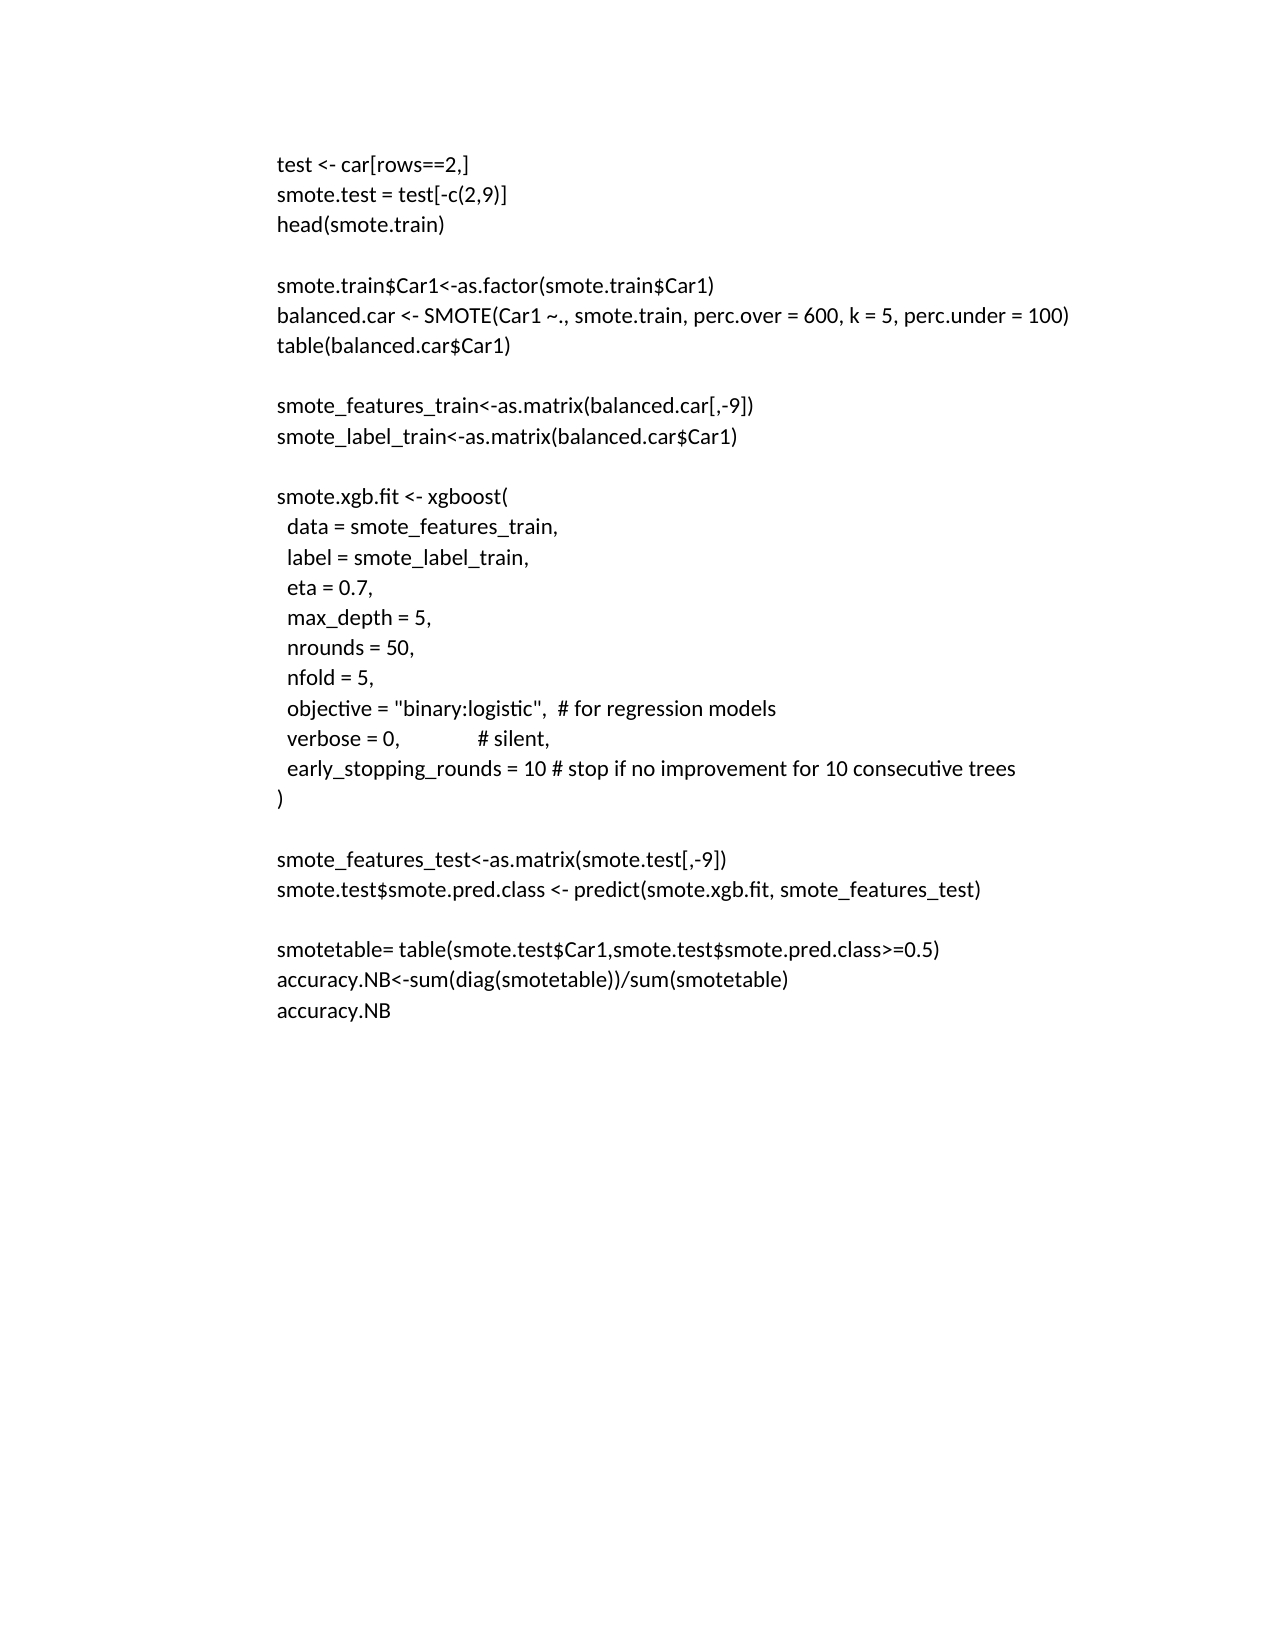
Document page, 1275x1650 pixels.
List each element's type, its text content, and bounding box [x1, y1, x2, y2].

list smote_features_train<-as.matrix(balanced.car[,-9]) [277, 392, 1125, 420]
list smote.train$Car1<-as.factor(smote.train$Car1) [277, 271, 1125, 299]
list smote.test = test[-c(2,9)] [277, 180, 1125, 208]
list balanced.car <- SMOTE(Car1 ~., smote.train, perc.over = 600, k = 5, perc.under = 100) [277, 301, 1125, 329]
list table(balanced.car$Car1) [277, 331, 1125, 359]
list smote_features_test<-as.matrix(smote.test[,-9]) [277, 845, 1125, 873]
list max_depth = 5, [277, 603, 1125, 631]
list eta = 0.7, [277, 573, 1125, 601]
list smotetable= table(smote.test$Car1,smote.test$smote.pred.class>=0.5) [277, 935, 1125, 963]
list smote.test$smote.pred.class <- predict(smote.xgb.fit, smote_features_test) [277, 875, 1125, 903]
list early_stopping_rounds = 10 # stop if no improvement for 10 consecutive trees [277, 754, 1125, 782]
list objective = "binary:logistic", # for regression models [277, 694, 1125, 722]
list head(smote.train) [277, 210, 1125, 238]
list accuracy.NB<-sum(diag(smotetable))/sum(smotetable) [277, 966, 1125, 994]
list accuracy.NB [277, 996, 1125, 1024]
list test <- car[rows==2,] [277, 150, 1125, 178]
list nfold = 5, [277, 663, 1125, 692]
list verbose = 0, # silent, [277, 724, 1125, 752]
list data = smote_features_train, [277, 512, 1125, 541]
list smote.xgb.fit <- xgboost( [277, 482, 1125, 510]
list label = smote_label_train, [277, 543, 1125, 571]
list ) [277, 784, 1125, 812]
list smote_label_train<-as.matrix(balanced.car$Car1) [277, 422, 1125, 450]
list nrounds = 50, [277, 633, 1125, 661]
